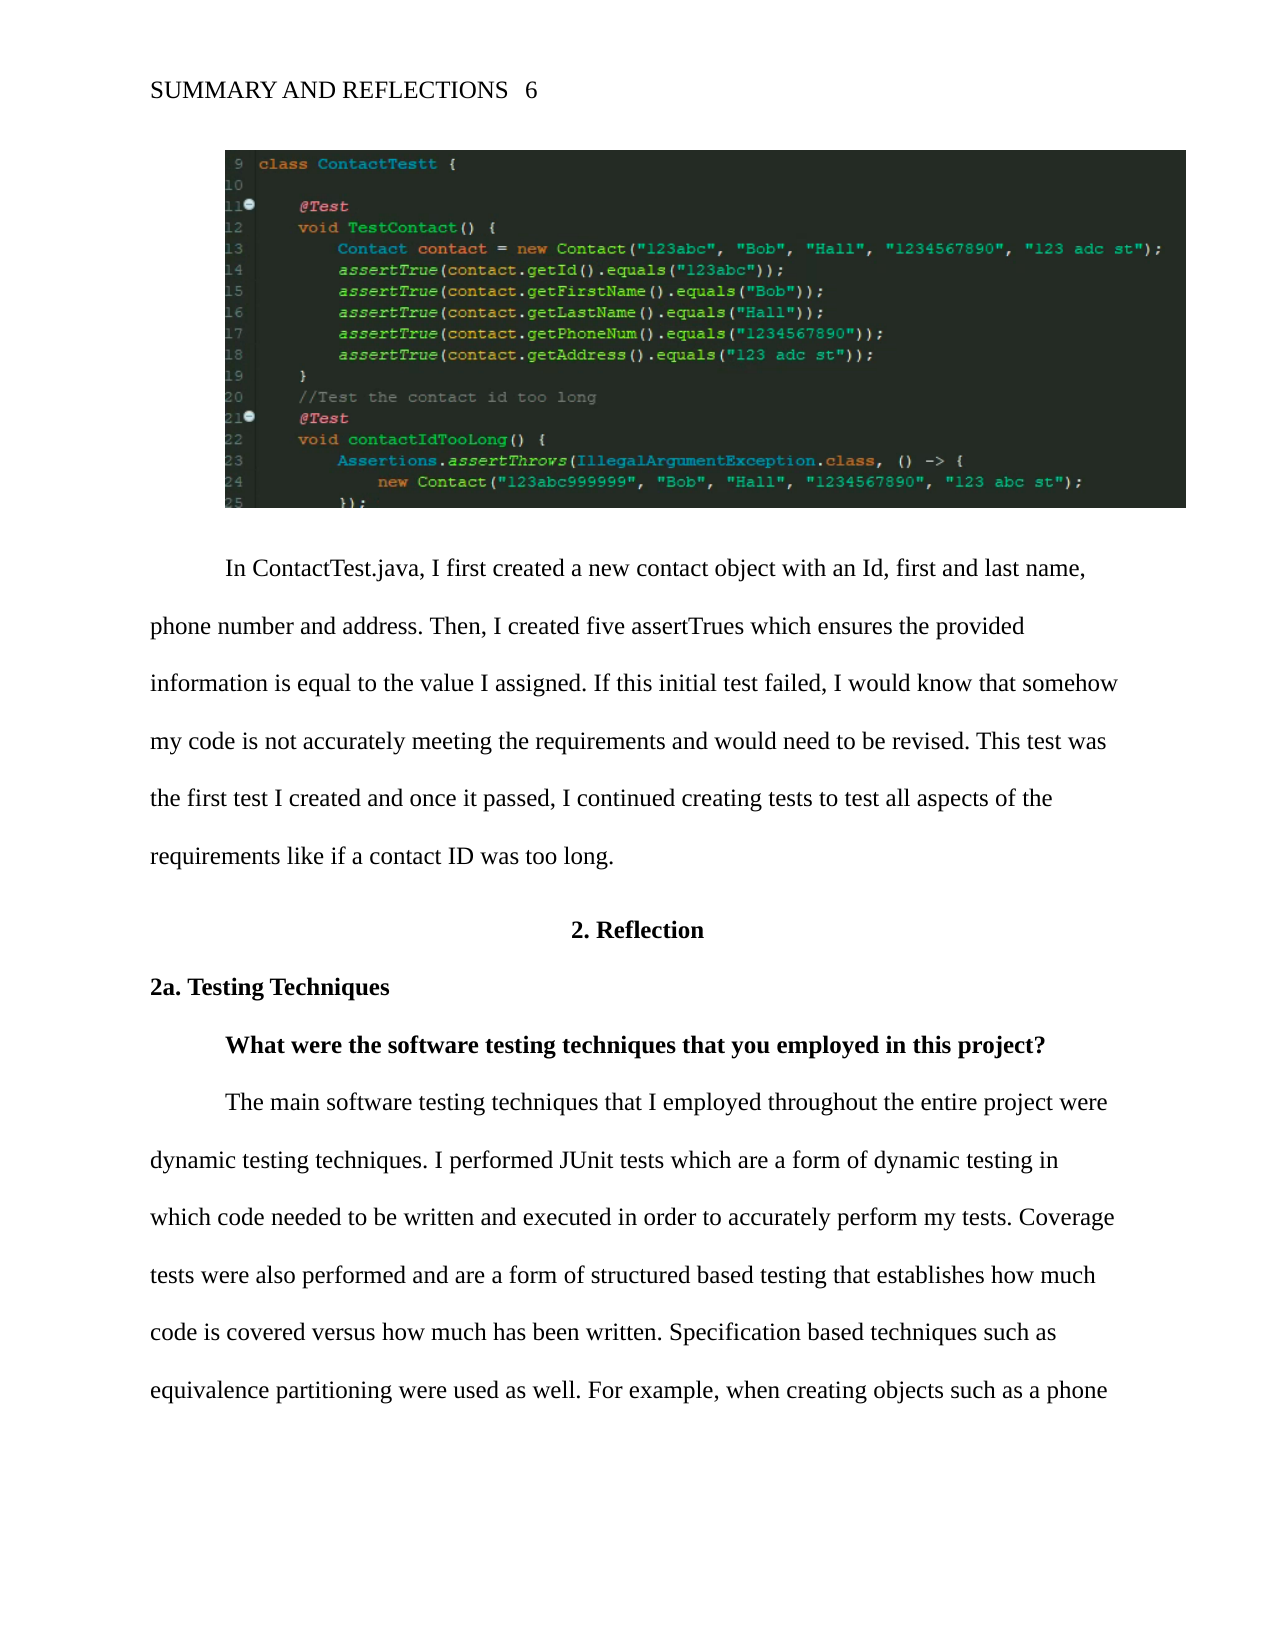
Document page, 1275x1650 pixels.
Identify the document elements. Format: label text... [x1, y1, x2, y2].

subtitle What were the software testing techniques that you employed in this project? [150, 1030, 1125, 1059]
picture [225, 150, 1186, 508]
subtitle 2. Reflection [150, 915, 1125, 944]
subtitle 2a. Testing Techniques [150, 972, 1125, 1001]
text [150, 1087, 1125, 1404]
text In ContactTest.java, I first created a new contact object with an Id, first and last name, phone number and address. Then, I created five assertTrues which ensures the provided information is equal to the value I assigned. If this initial test failed, I would know that somehow my code is not accurately meeting the requirements and would need to be revised. This test was the first test I created and once it passed, I continued creating tests to test all aspects of the requirements like if a contact ID was too long. [150, 553, 1125, 869]
